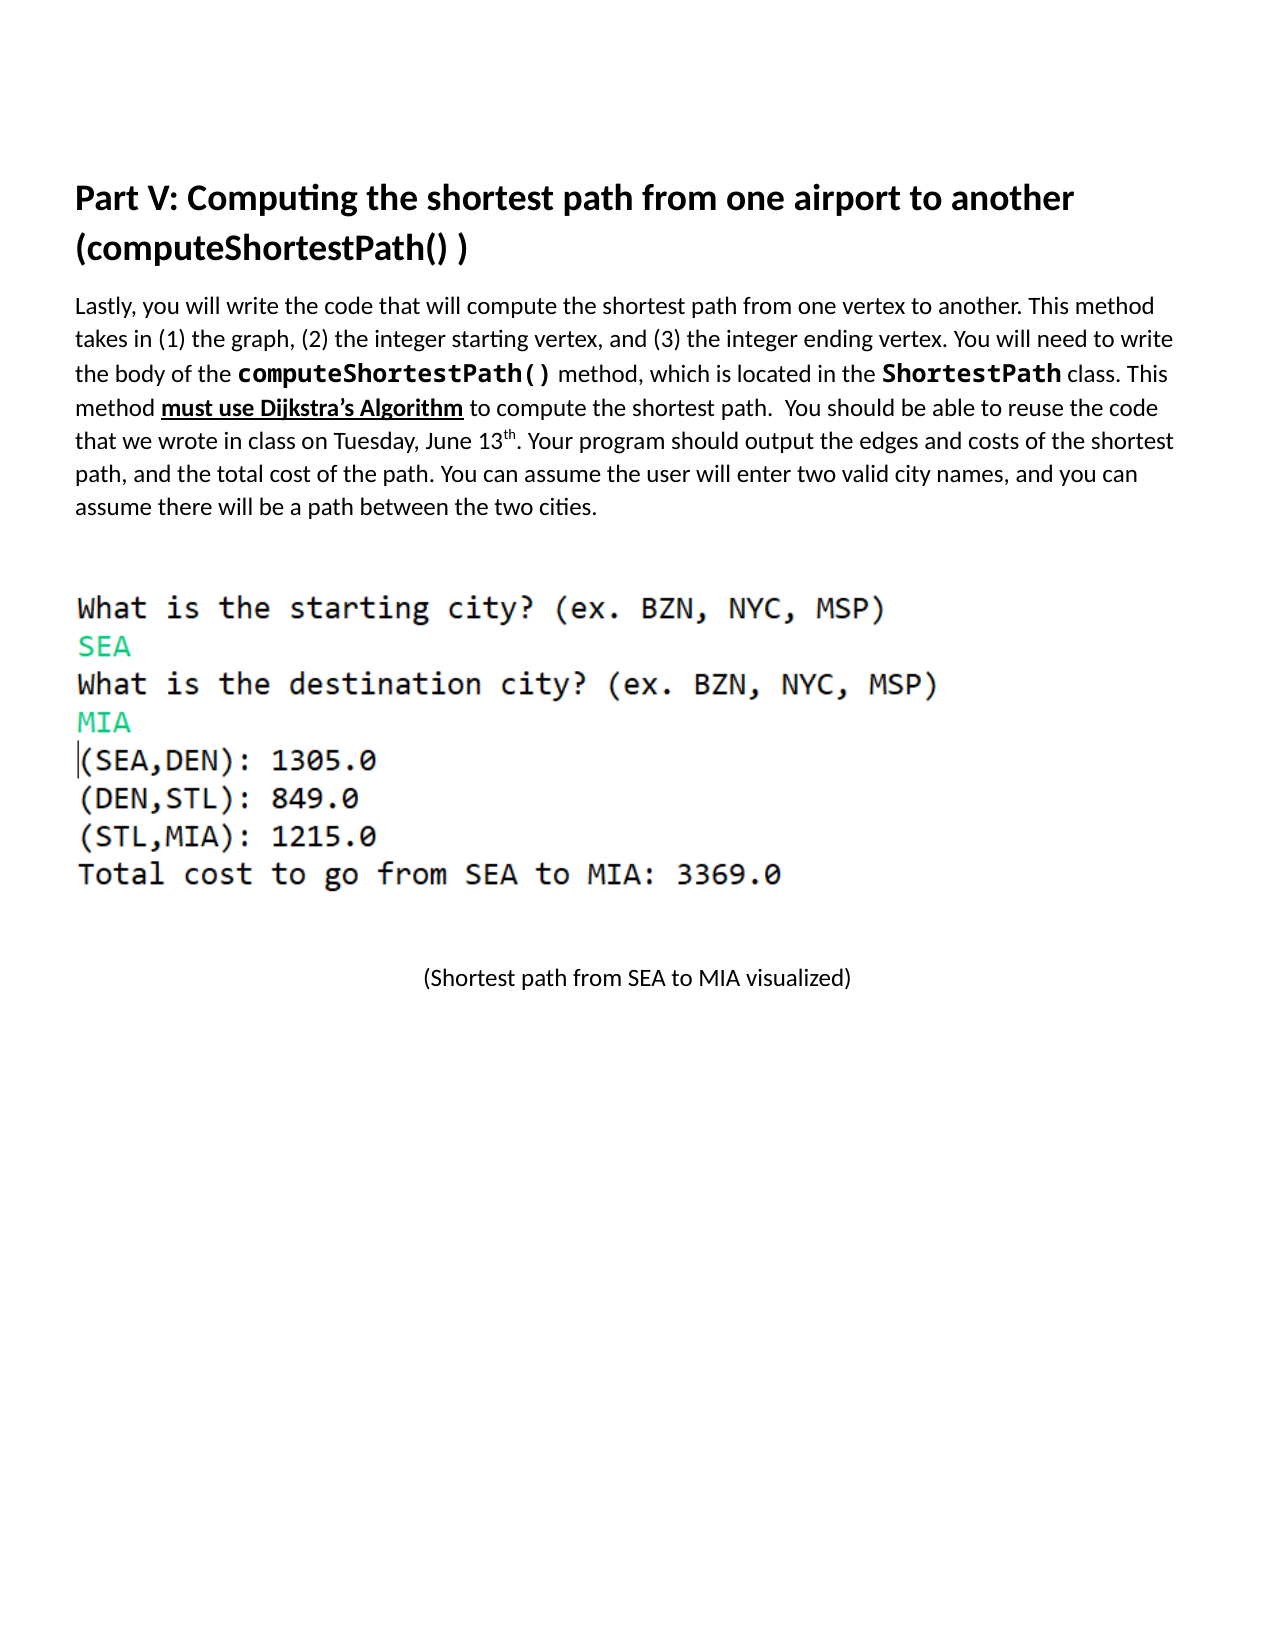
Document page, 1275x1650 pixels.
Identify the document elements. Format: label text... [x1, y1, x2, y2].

text Lastly, you will write the code that will compute the shortest path from one vertex to another. This method takes in (1) the graph, (2) the integer starting vertex, and (3) the integer ending vertex. You will need to write the body of the computeShortestPath() method, which is located in the ShortestPath class. This method must use Dijkstra’s Algorithm to compute the shortest path. You should be able to reuse the code that we wrote in class on Tuesday, June 13th. Your program should output the edges and costs of the shortest path, and the total cost of the path. You can assume the user will enter two valid city names, and you can assume there will be a path between the two cities. [75, 290, 1200, 522]
picture [75, 590, 963, 894]
text (Shortest path from SEA to MIA visualized) [75, 962, 1200, 992]
text Part V: Computing the shortest path from one airport to another (computeShortestPath() ) [75, 174, 1200, 269]
